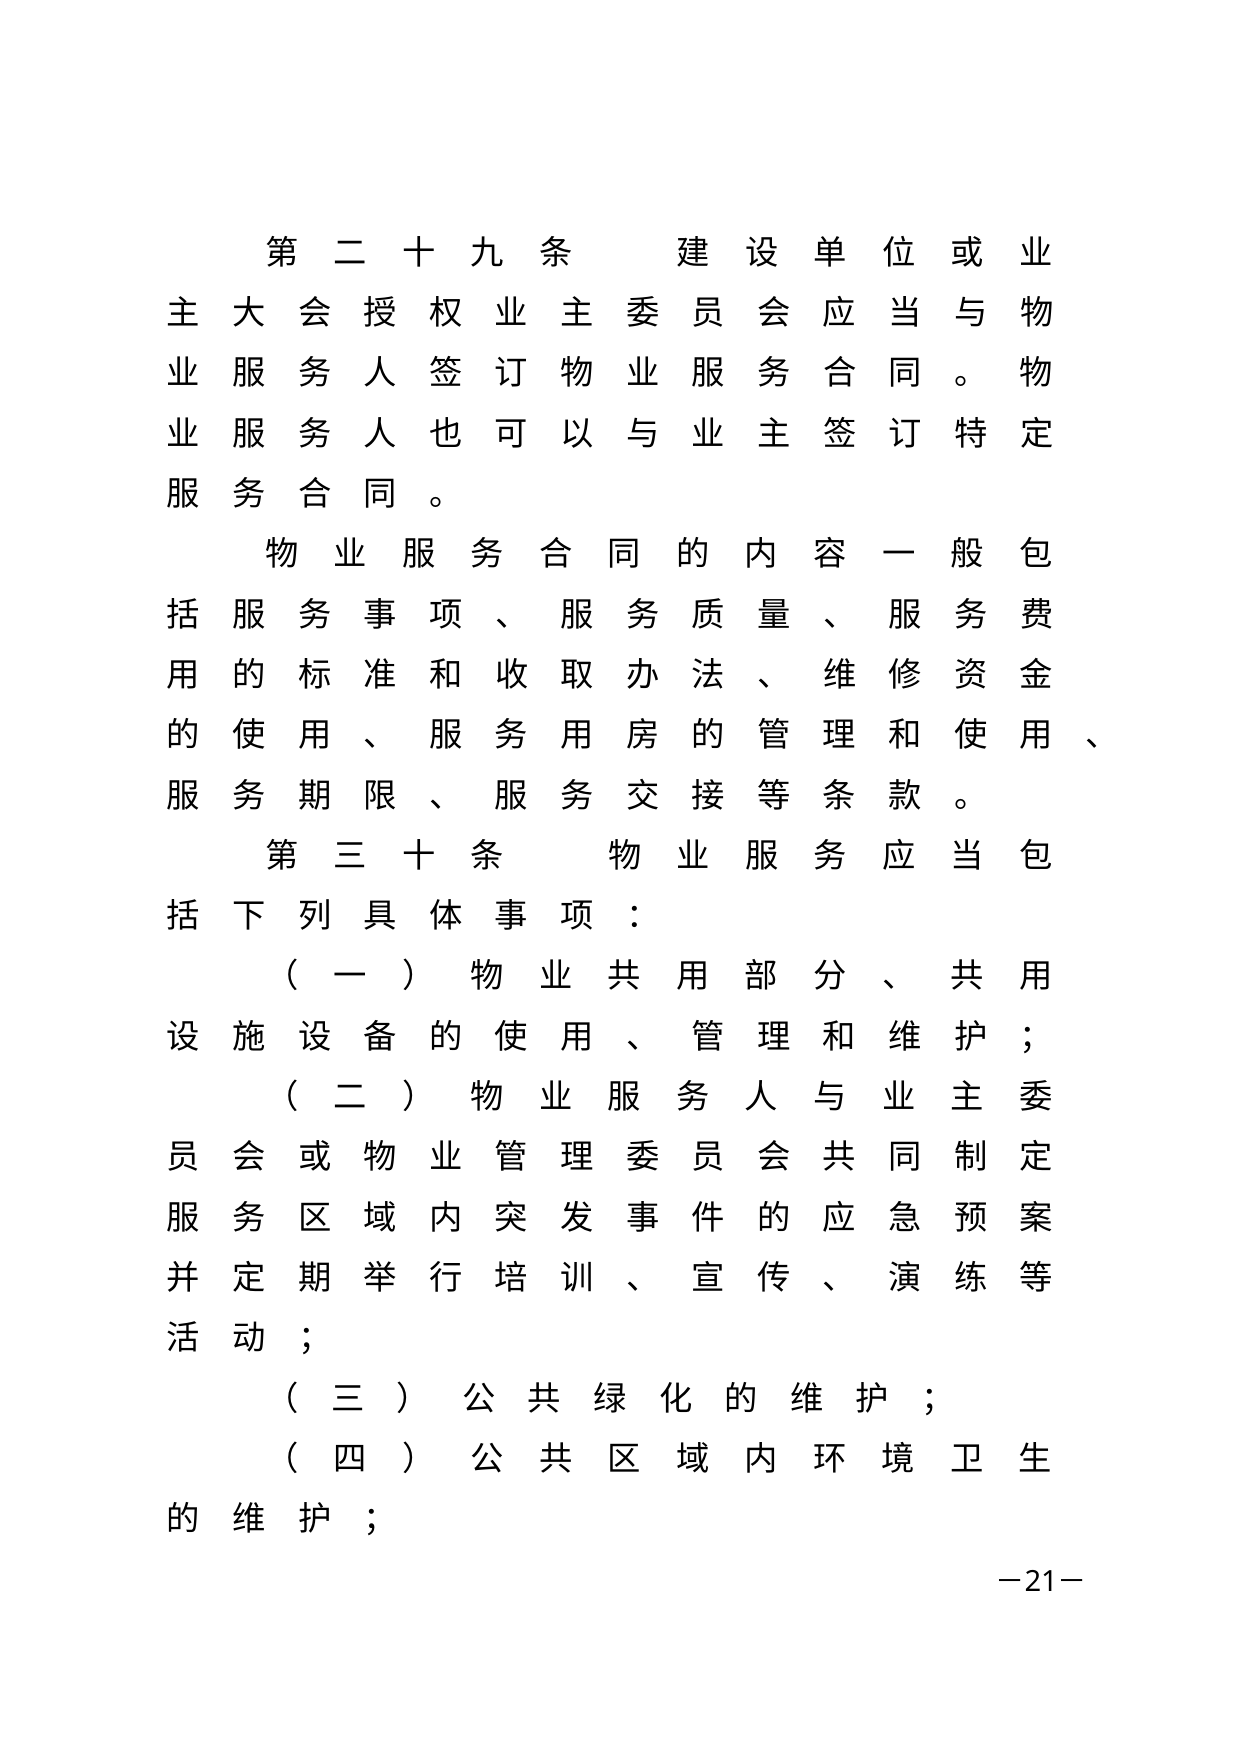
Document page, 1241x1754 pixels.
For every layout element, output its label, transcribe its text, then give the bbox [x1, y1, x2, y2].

text 第二十九条 建设单位或业主大会授权业主委员会应当与物业服务人签订物业服务合同。物业服务人也可以与业主签订特定服务合同。 [167, 219, 1085, 521]
text （一）物业共用部分、共用设施设备的使用、管理和维护； [167, 943, 1085, 1064]
text （三）公共绿化的维护； [167, 1365, 1085, 1426]
text 第三十条 物业服务应当包括下列具体事项： [167, 823, 1085, 943]
text 物业服务合同的内容一般包括服务事项、服务质量、服务费用的标准和收取办法、维修资金的使用、服务用房的管理和使用、服务期限、服务交接等条款。 [167, 521, 1085, 823]
text （四）公共区域内环境卫生的维护； [167, 1426, 1085, 1546]
text （二）物业服务人与业主委员会或物业管理委员会共同制定服务区域内突发事件的应急预案并定期举行培训、宣传、演练等活动； [167, 1064, 1085, 1365]
